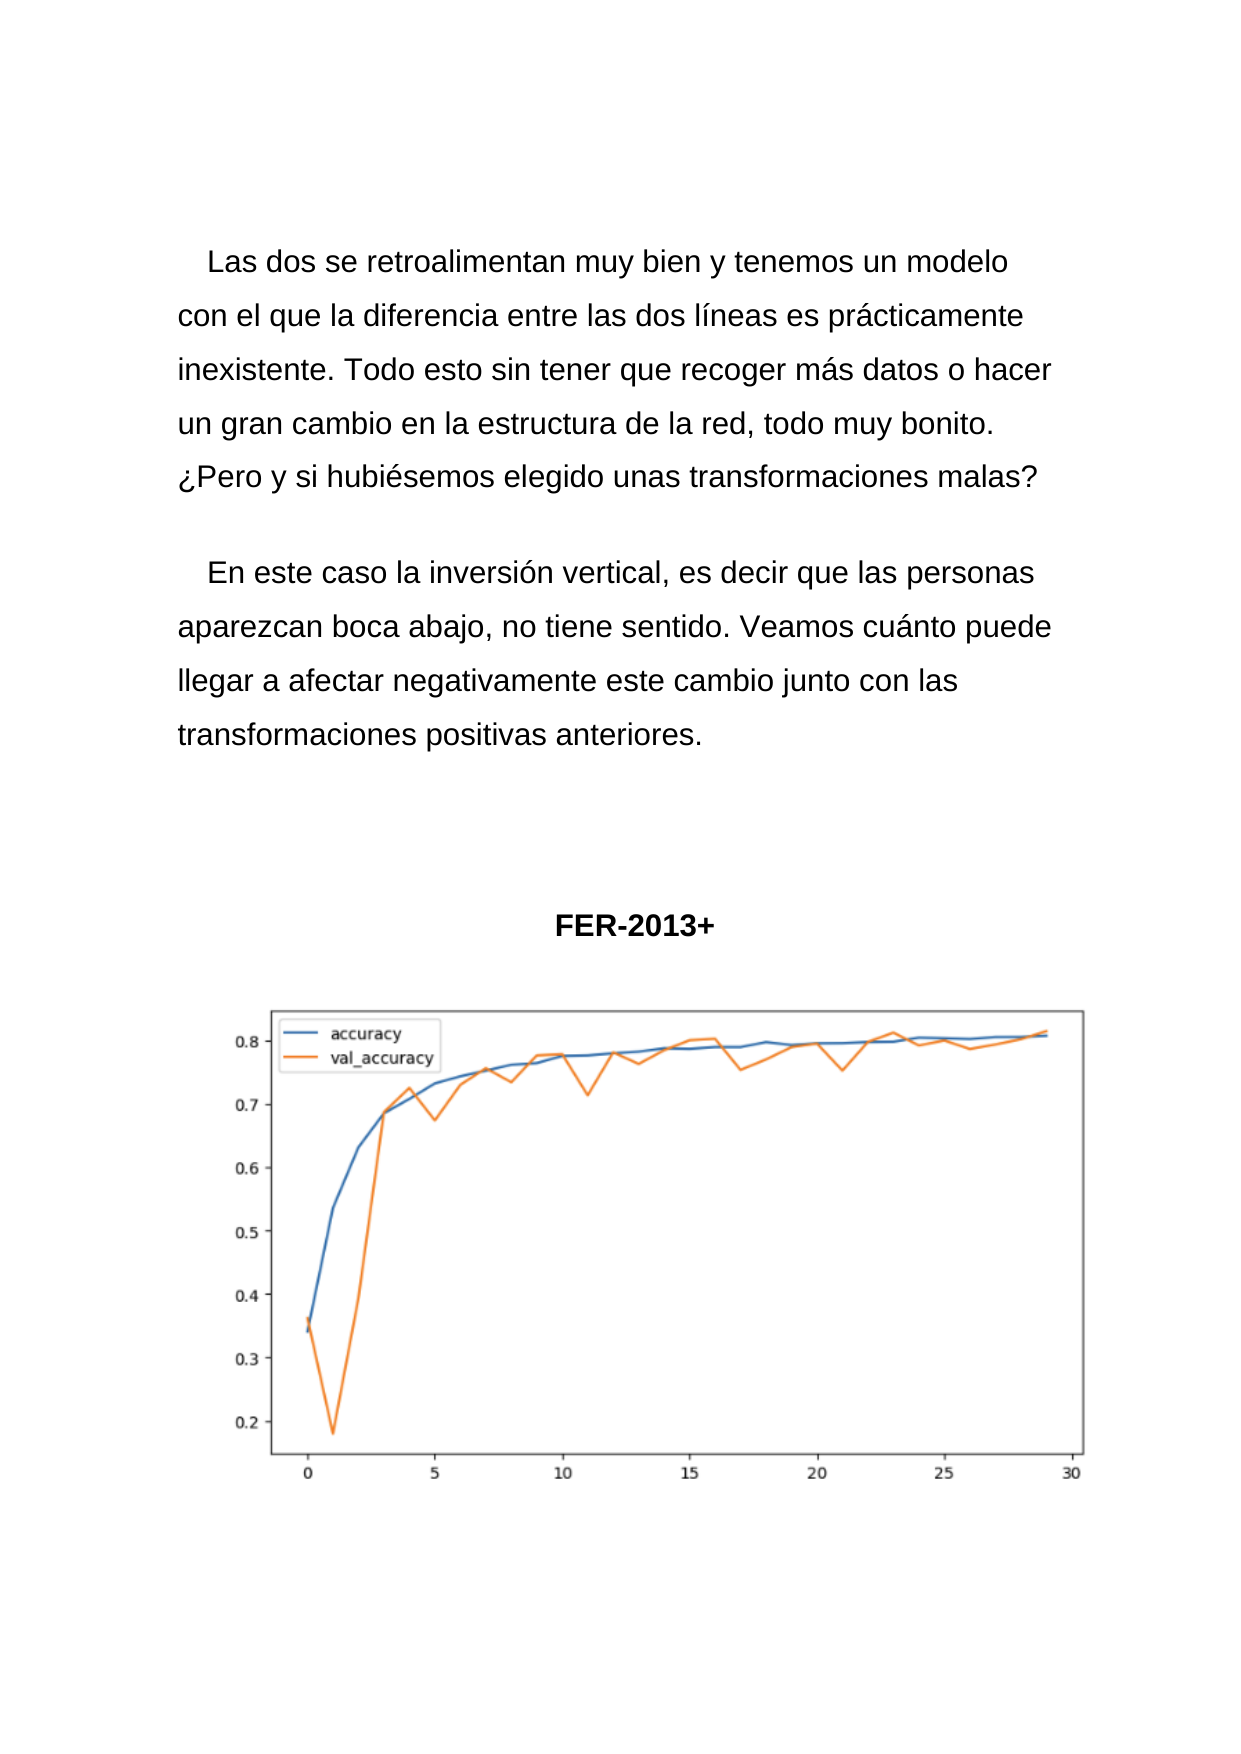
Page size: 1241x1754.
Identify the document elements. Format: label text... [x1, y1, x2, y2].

text Las dos se retroalimentan muy bien y tenemos un modelo con el que la diferencia entre las dos líneas es prácticamente inexistente. Todo esto sin tener que recoger más datos o hacer un gran cambio en la estructura de la red, todo muy bonito. ¿Pero y si hubiésemos elegido unas transformaciones malas? [177, 243, 1063, 494]
text FER-2013+ [177, 907, 1063, 943]
text En este caso la inversión vertical, es decir que las personas aparezcan boca abajo, no tiene sentido. Veamos cuánto puede llegar a afectar negativamente este cambio junto con las transformaciones positivas anteriores. [177, 554, 1063, 752]
picture [206, 1002, 1093, 1490]
